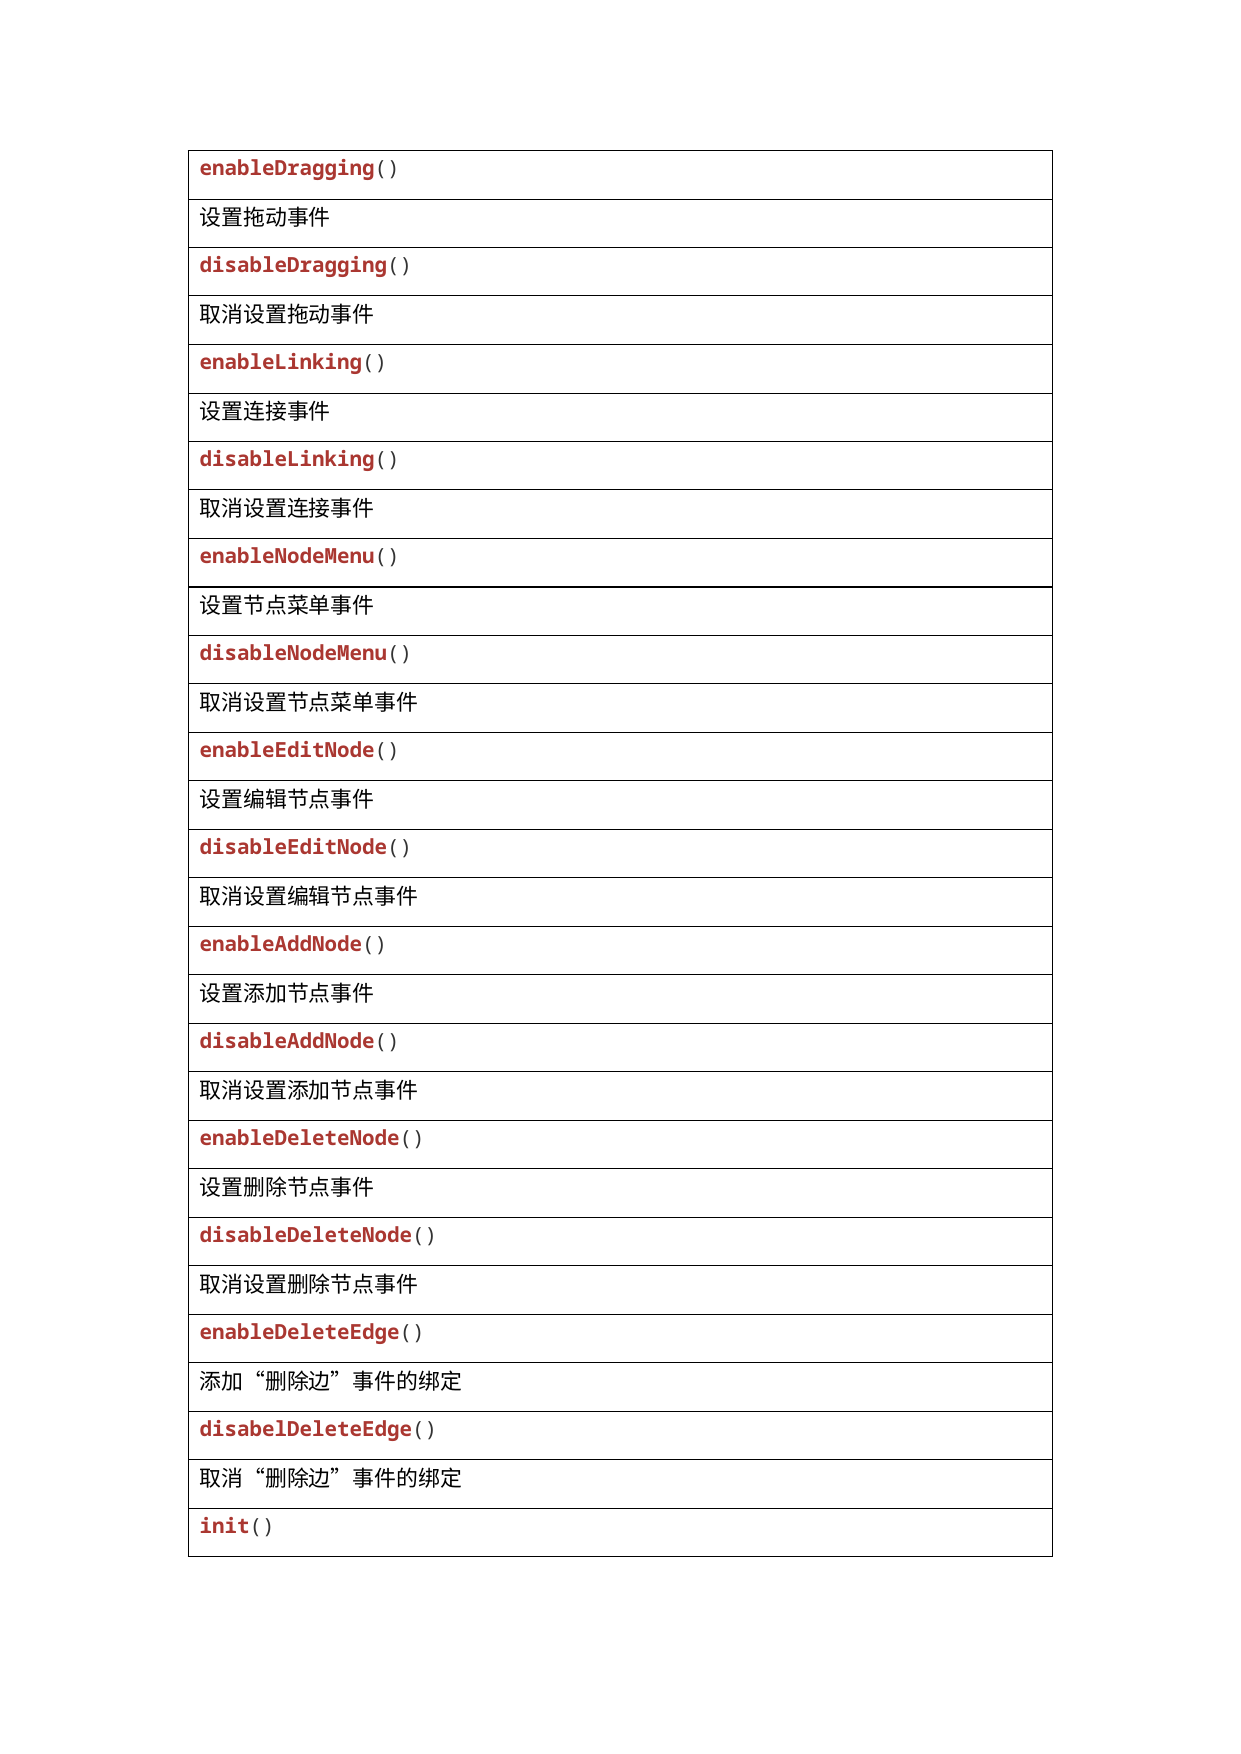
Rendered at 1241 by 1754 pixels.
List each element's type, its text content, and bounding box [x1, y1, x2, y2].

table_cell enableDragging() [189, 151, 1052, 198]
table_cell 取消设置拖动事件 [189, 296, 1052, 344]
table_cell enableEditNode() [189, 733, 1052, 780]
table_cell 设置连接事件 [189, 394, 1052, 441]
table_cell 添加“删除边”事件的绑定 [189, 1363, 1052, 1411]
table_cell disableEditNode() [189, 830, 1052, 877]
table_cell 取消“删除边”事件的绑定 [189, 1460, 1052, 1508]
table_cell 取消设置连接事件 [189, 490, 1052, 538]
table_cell 取消设置编辑节点事件 [189, 878, 1052, 926]
table_cell init() [189, 1509, 1052, 1556]
table_cell enableDeleteNode() [189, 1121, 1052, 1168]
table_cell enableNodeMenu() [189, 539, 1052, 586]
table_cell 设置节点菜单事件 [189, 588, 1052, 635]
table_cell 取消设置节点菜单事件 [189, 684, 1052, 732]
table_cell disableLinking() [189, 442, 1052, 489]
table_cell disabelDeleteEdge() [189, 1412, 1052, 1459]
table_cell disableDeleteNode() [189, 1218, 1052, 1265]
table_cell 设置删除节点事件 [189, 1169, 1052, 1217]
table_cell disableAddNode() [189, 1024, 1052, 1071]
table_cell enableLinking() [189, 345, 1052, 392]
table_cell 设置拖动事件 [189, 200, 1052, 247]
table_cell disableNodeMenu() [189, 636, 1052, 683]
table_cell 取消设置删除节点事件 [189, 1266, 1052, 1314]
table_cell 设置编辑节点事件 [189, 781, 1052, 829]
table_cell disableDragging() [189, 248, 1052, 295]
table_cell 设置添加节点事件 [189, 975, 1052, 1023]
table_cell 取消设置添加节点事件 [189, 1072, 1052, 1120]
table_cell enableAddNode() [189, 927, 1052, 974]
table_cell enableDeleteEdge() [189, 1315, 1052, 1362]
